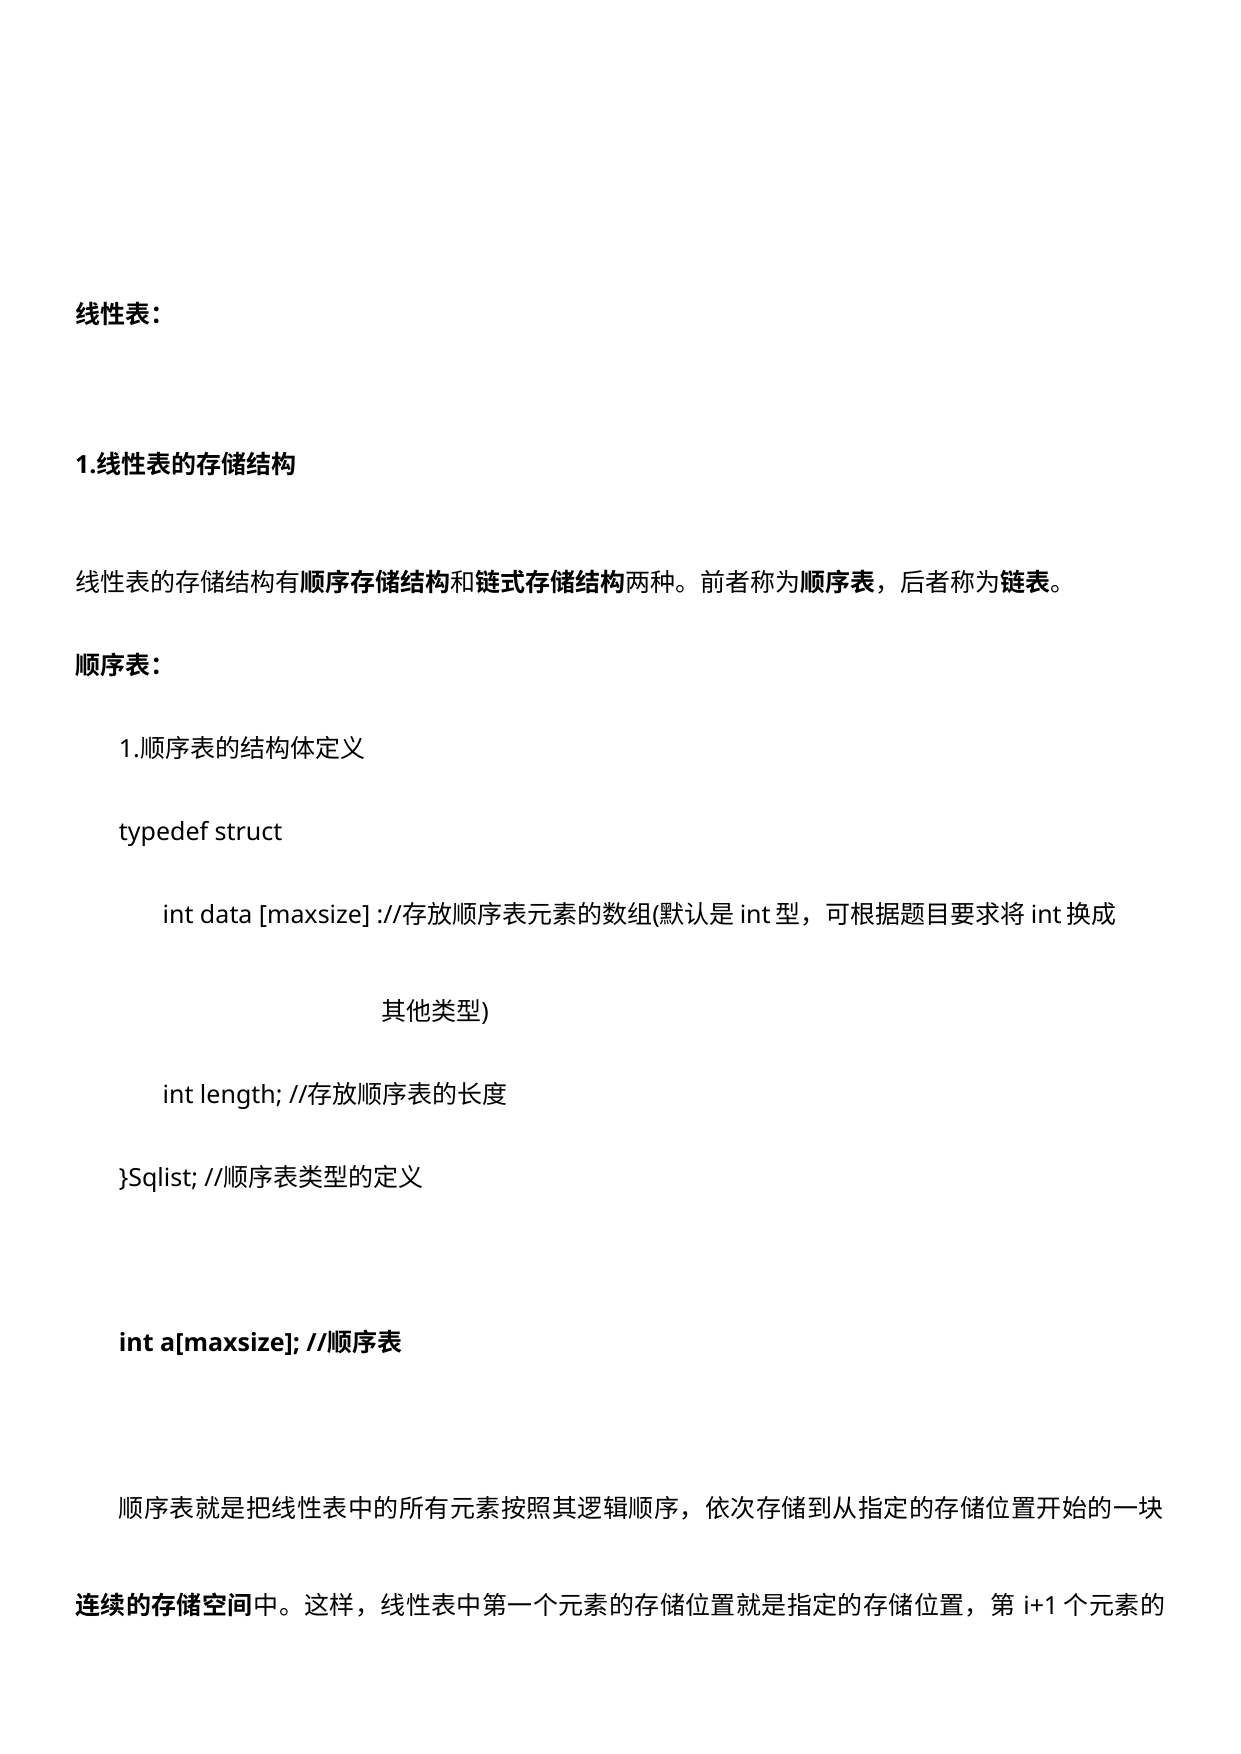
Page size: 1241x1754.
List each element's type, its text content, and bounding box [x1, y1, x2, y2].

list int data [maxsize] ://存放顺序表元素的数组(默认是int型，可根据题目要求将int换成 其他类型) [119, 880, 1165, 1042]
list typedef struct [75, 798, 1165, 863]
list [75, 1474, 1165, 1636]
list }Sqlist; //顺序表类型的定义 [75, 1143, 1165, 1208]
list 1.顺序表的结构体定义 [75, 714, 1165, 779]
list int a[maxsize]; //顺序表 [75, 1308, 1165, 1373]
subtitle 线性表： [75, 280, 1165, 345]
list 线性表的存储结构有顺序存储结构和链式存储结构两种。前者称为顺序表，后者称为链表。 [75, 548, 1165, 613]
list int length; //存放顺序表的长度 [119, 1060, 1165, 1125]
subtitle 1.线性表的存储结构 [75, 430, 1165, 495]
list 顺序表： [75, 631, 1165, 696]
